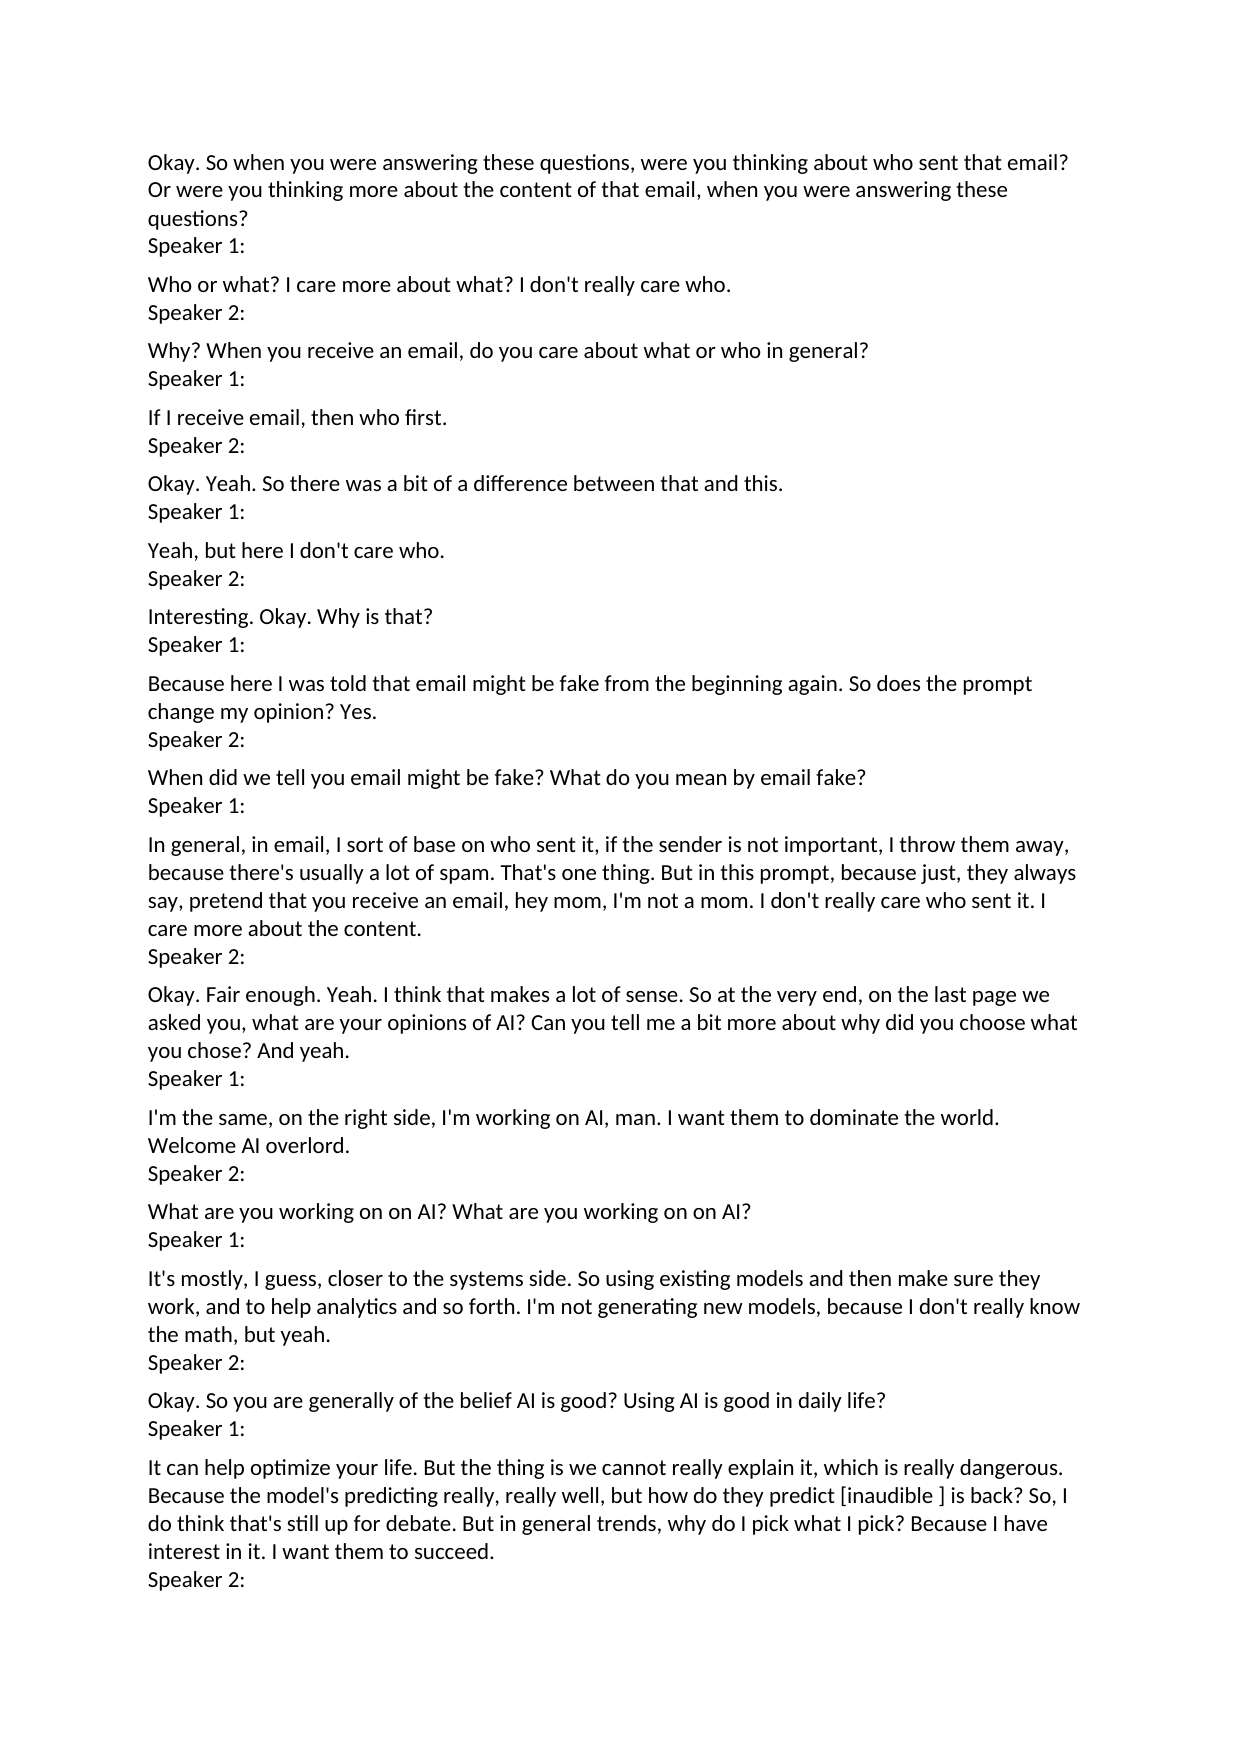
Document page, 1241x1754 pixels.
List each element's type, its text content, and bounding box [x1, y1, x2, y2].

text It can help optimize your life. But the thing is we cannot really explain it, which is really dangerous. Because the model's predicting really, really well, but how do they predict [inaudible ] is back? So, I do think that's still up for debate. But in general trends, why do I pick what I pick? Because I have interest in it. I want them to succeed. [148, 1453, 1093, 1565]
text Speaker 2: [148, 1159, 1093, 1187]
text Speaker 1: [148, 1414, 1093, 1442]
text Yeah, but here I don't care who. [148, 536, 1093, 564]
text Okay. Yeah. So there was a bit of a difference between that and this. [148, 469, 1093, 497]
text Speaker 1: [148, 630, 1093, 658]
text Okay. So when you were answering these questions, were you thinking about who sent that email? Or were you thinking more about the content of that email, when you were answering these questions? [148, 148, 1093, 232]
text Speaker 2: [148, 942, 1093, 970]
text In general, in email, I sort of base on who sent it, if the sender is not important, I throw them away, because there's usually a lot of spam. That's one thing. But in this prompt, because just, they always say, pretend that you receive an email, hey mom, I'm not a mom. I don't really care who sent it. I care more about the content. [148, 830, 1093, 942]
text Speaker 1: [148, 1064, 1093, 1092]
text Speaker 2: [148, 1348, 1093, 1376]
text Interesting. Okay. Why is that? [148, 602, 1093, 630]
text Okay. Fair enough. Yeah. I think that makes a lot of sense. So at the very end, on the last page we asked you, what are your opinions of AI? Can you tell me a bit more about why did you choose what you chose? And yeah. [148, 980, 1093, 1064]
text It's mostly, I guess, closer to the systems side. So using existing models and then make sure they work, and to help analytics and so forth. I'm not generating new models, because I don't really know the math, but yeah. [148, 1264, 1093, 1348]
text What are you working on on AI? What are you working on on AI? [148, 1197, 1093, 1225]
text Because here I was told that email might be fake from the beginning again. So does the prompt change my opinion? Yes. [148, 669, 1093, 725]
text Speaker 2: [148, 298, 1093, 326]
text Speaker 2: [148, 725, 1093, 753]
text I'm the same, on the right side, I'm working on AI, man. I want them to dominate the world. Welcome AI overlord. [148, 1103, 1093, 1159]
text Speaker 2: [148, 1565, 1093, 1593]
text When did we tell you email might be fake? What do you mean by email fake? [148, 763, 1093, 791]
text Speaker 2: [148, 431, 1093, 459]
text Speaker 1: [148, 1225, 1093, 1253]
text Why? When you receive an email, do you care about what or who in general? [148, 337, 1093, 364]
text Who or what? I care more about what? I don't really care who. [148, 270, 1093, 298]
text Speaker 1: [148, 232, 1093, 260]
text Speaker 1: [148, 497, 1093, 526]
text Speaker 1: [148, 791, 1093, 819]
text Okay. So you are generally of the belief AI is good? Using AI is good in daily life? [148, 1386, 1093, 1414]
text If I receive email, then who first. [148, 403, 1093, 431]
text Speaker 2: [148, 564, 1093, 592]
text Speaker 1: [148, 364, 1093, 393]
